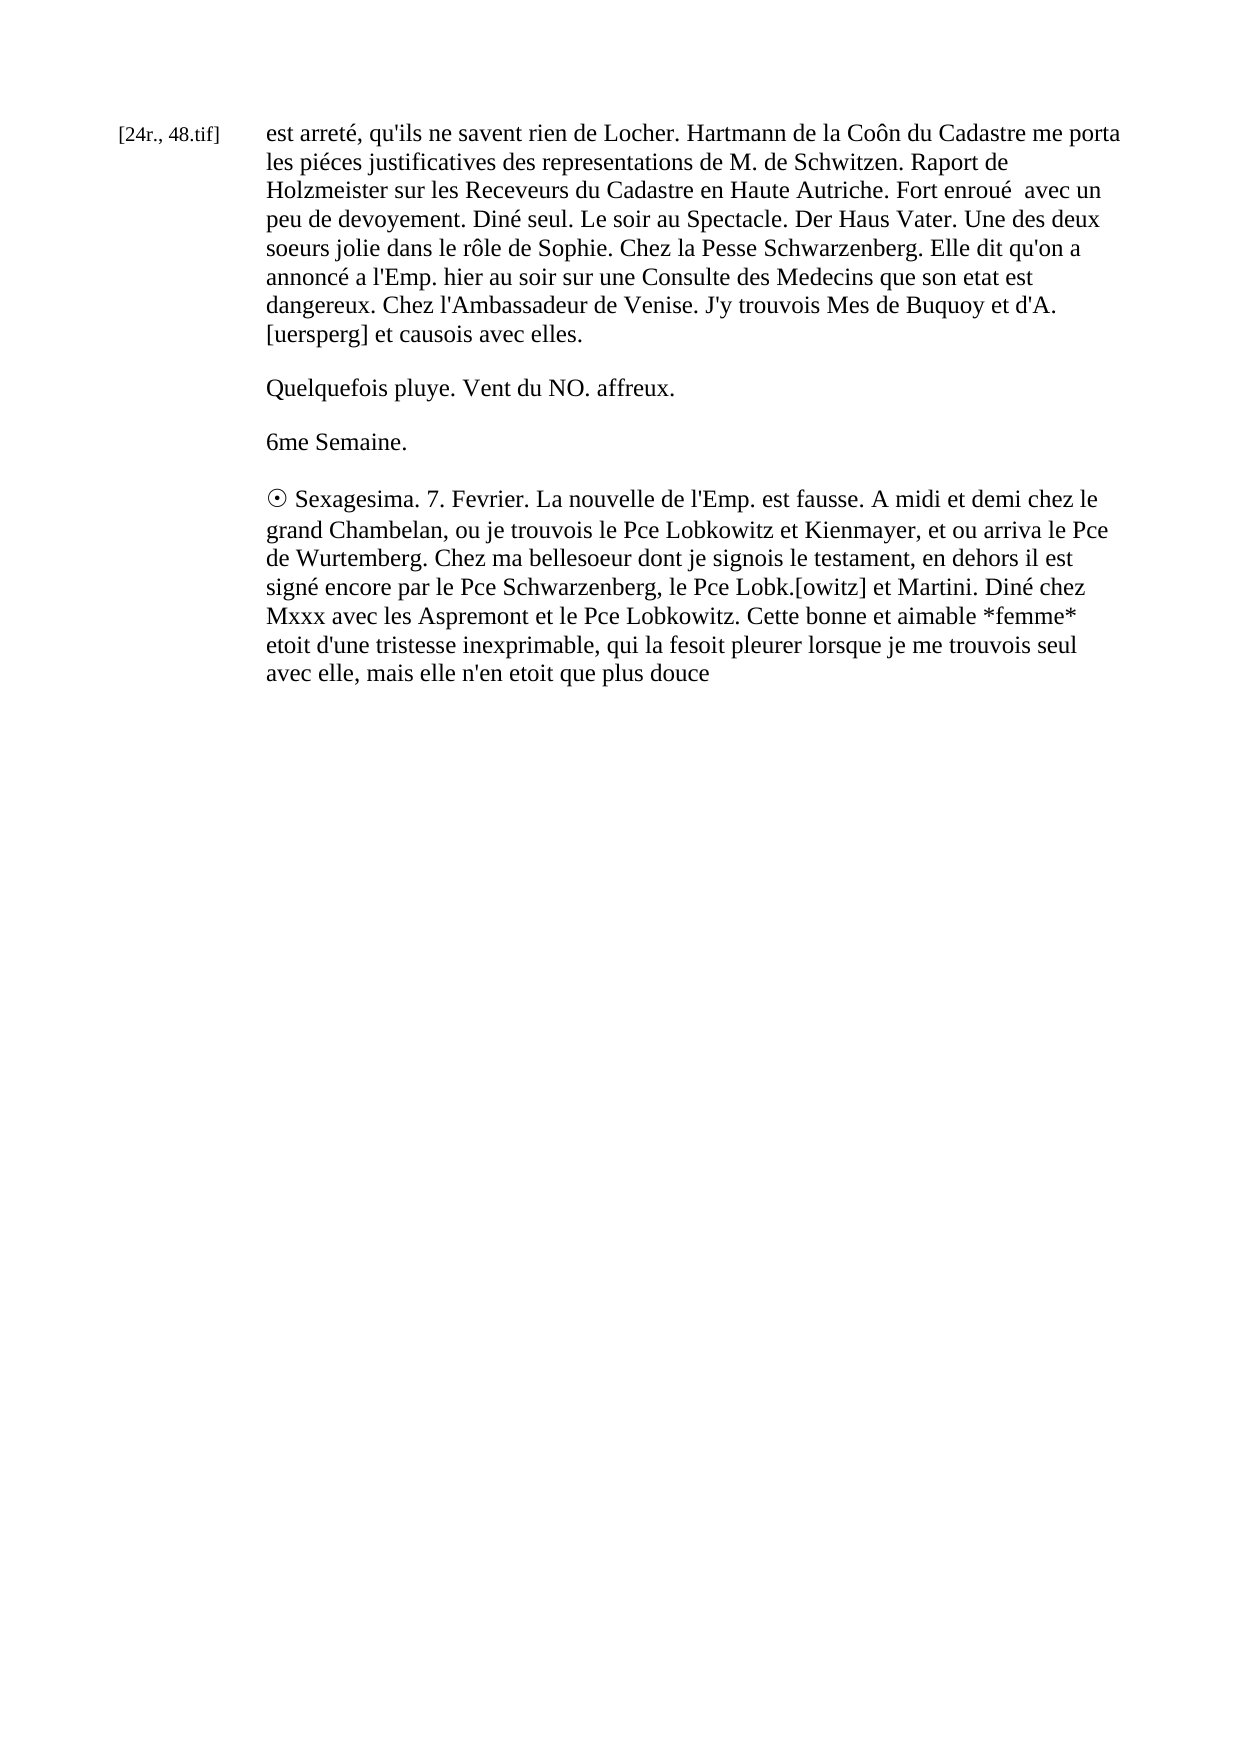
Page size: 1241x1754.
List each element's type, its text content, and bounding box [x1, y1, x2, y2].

text ☉ Sexagesima. 7. Fevrier. La nouvelle de l'Emp. est fausse. A midi et demi chez le grand Chambelan, ou je trouvois le Pce Lobkowitz et Kienmayer, et ou arriva le Pce de Wurtemberg. Chez ma bellesoeur dont je signois le testament, en dehors il est signé encore par le Pce Schwarzenberg, le Pce Lobk.[owitz] et Martini. Diné chez Mxxx avec les Aspremont et le Pce Lobkowitz. Cette bonne et aimable *femme* etoit d'une tristesse inexprimable, qui la fesoit pleurer lorsque je me trouvois seul avec elle, mais elle n'en etoit que plus douce [266, 481, 1122, 687]
text [24r., 48.tif] est arreté, qu'ils ne savent rien de Locher. Hartmann de la Coôn du Cadastre me porta les piéces justificatives des representations de M. de Schwitzen. Raport de Holzmeister sur les Receveurs du Cadastre en Haute Autriche. Fort enroué avec un peu de devoyement. Diné seul. Le soir au Spectacle. Der Haus Vater. Une des deux soeurs jolie dans le rôle de Sophie. Chez la Pesse Schwarzenberg. Elle dit qu'on a annoncé a l'Emp. hier au soir sur une Consulte des Medecins que son etat est dangereux. Chez l'Ambassadeur de Venise. J'y trouvois Mes de Buquoy et d'A.[uersperg] et causois avec elles. [118, 118, 1122, 348]
text Quelquefois pluye. Vent du NO. affreux. [266, 373, 1122, 402]
text 6me Semaine. [266, 427, 1122, 456]
